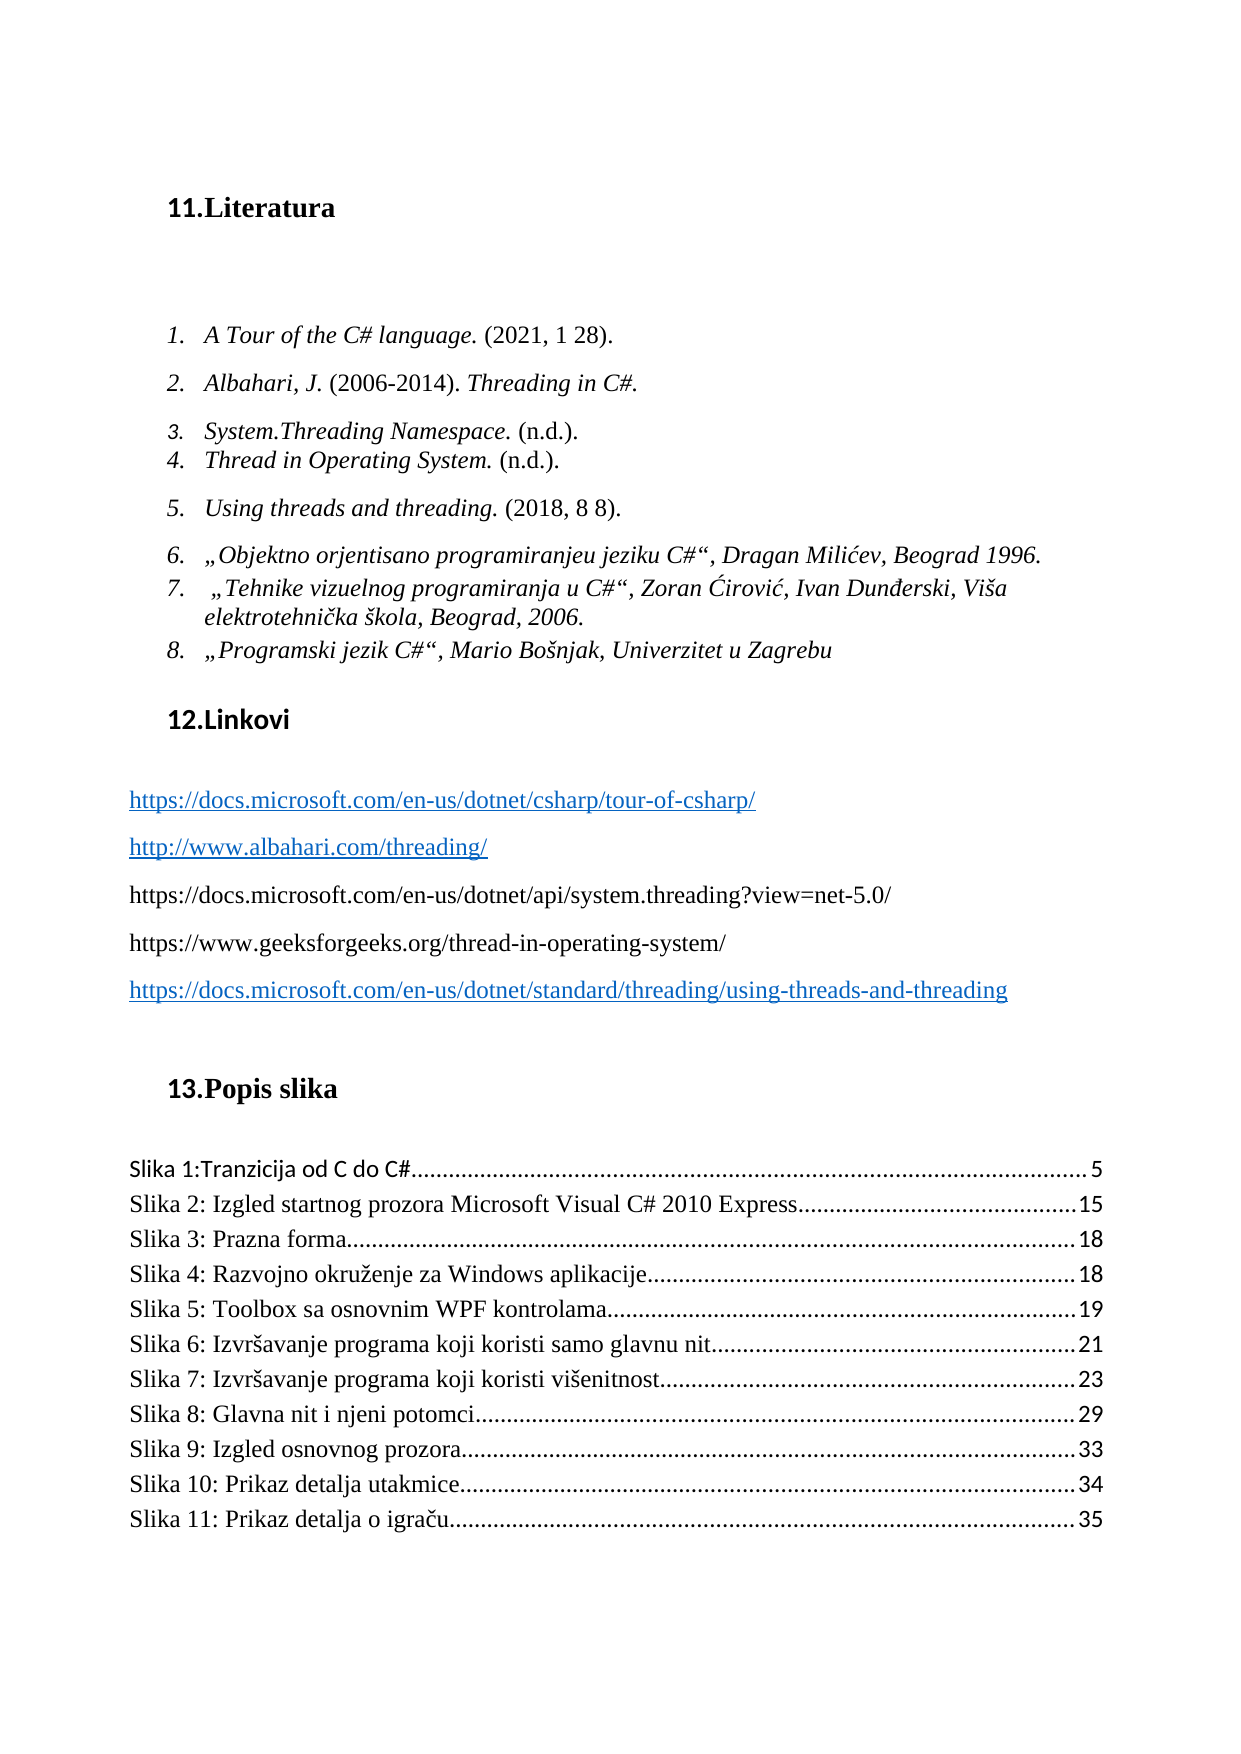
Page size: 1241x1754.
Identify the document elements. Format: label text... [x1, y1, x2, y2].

text https://docs.microsoft.com/en-us/dotnet/api/system.threading?view=net-5.0/ [129, 880, 1130, 909]
list A Tour of the C# language. (2021, 1 28). [167, 320, 1130, 349]
text Slika 10: Prikaz detalja utakmice 34 [129, 1468, 1130, 1499]
list Thread in Operating System. (n.d.). [167, 445, 1130, 474]
text Slika 5: Toolbox sa osnovnim WPF kontrolama 19 [129, 1293, 1130, 1324]
text http://www.albahari.com/threading/ [129, 832, 1130, 861]
text Slika 6: Izvršavanje programa koji koristi samo glavnu nit 21 [129, 1328, 1130, 1359]
subtitle Popis slika [167, 1070, 1130, 1106]
text Slika 4: Razvojno okruženje za Windows aplikacije 18 [129, 1258, 1130, 1289]
subtitle Linkovi [167, 701, 1130, 737]
list Using threads and threading. (2018, 8 8). [167, 493, 1130, 521]
text Slika 9: Izgled osnovnog prozora 33 [129, 1433, 1130, 1464]
text Slika 1:Tranzicija od C do C# 5 [129, 1153, 1130, 1184]
text https://docs.microsoft.com/en-us/dotnet/csharp/tour-of-csharp/ [129, 785, 1130, 813]
list „Programski jezik C#“, Mario Bošnjak, Univerzitet u Zagrebu [167, 636, 1130, 664]
text Slika 2: Izgled startnog prozora Microsoft Visual C# 2010 Express 15 [129, 1188, 1130, 1219]
text https://www.geeksforgeeks.org/thread-in-operating-system/ [129, 928, 1130, 957]
list „Tehnike vizuelnog programiranja u C#“, Zoran Ćirović, Ivan Dunđerski, Viša elektrotehnička škola, Beograd, 2006. [167, 573, 1130, 631]
list System.Threading Namespace. (n.d.). [167, 416, 1130, 445]
list „Objektno orjentisano programiranjeu jeziku C#“, Dragan Milićev, Beograd 1996. [167, 540, 1130, 569]
subtitle Literatura [167, 189, 1130, 225]
text Slika 7: Izvršavanje programa koji koristi višenitnost 23 [129, 1363, 1130, 1394]
list Albahari, J. (2006-2014). Threading in C#. [167, 368, 1130, 397]
text Slika 8: Glavna nit i njeni potomci 29 [129, 1398, 1130, 1429]
text https://docs.microsoft.com/en-us/dotnet/standard/threading/using-threads-and-threading [129, 976, 1130, 1004]
text Slika 3: Prazna forma 18 [129, 1223, 1130, 1254]
text Slika 11: Prikaz detalja o igraču 35 [129, 1503, 1130, 1534]
